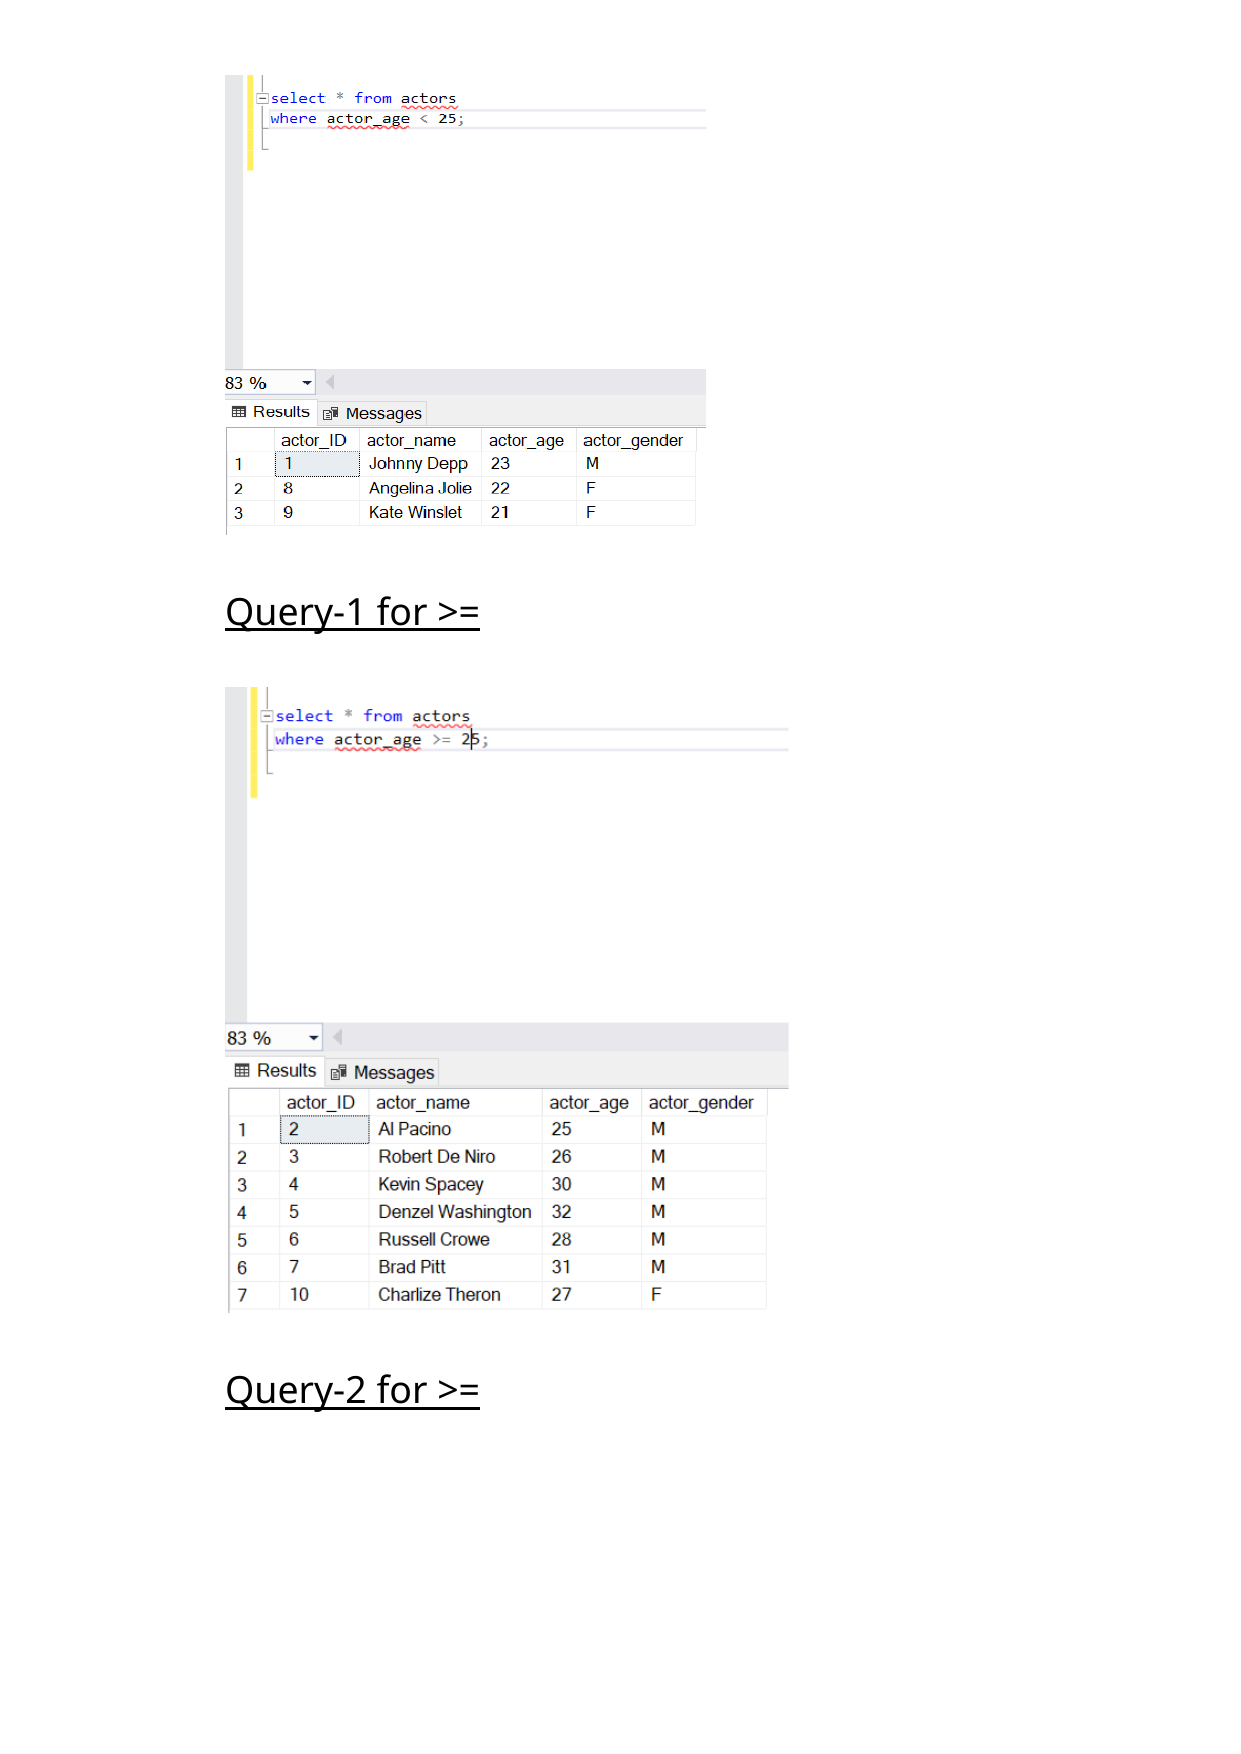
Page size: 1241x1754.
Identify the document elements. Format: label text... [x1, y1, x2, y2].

picture [225, 687, 789, 1313]
text Query-2 for >= [150, 1364, 1165, 1415]
picture [225, 75, 707, 535]
text Query-1 for >= [150, 585, 1165, 636]
